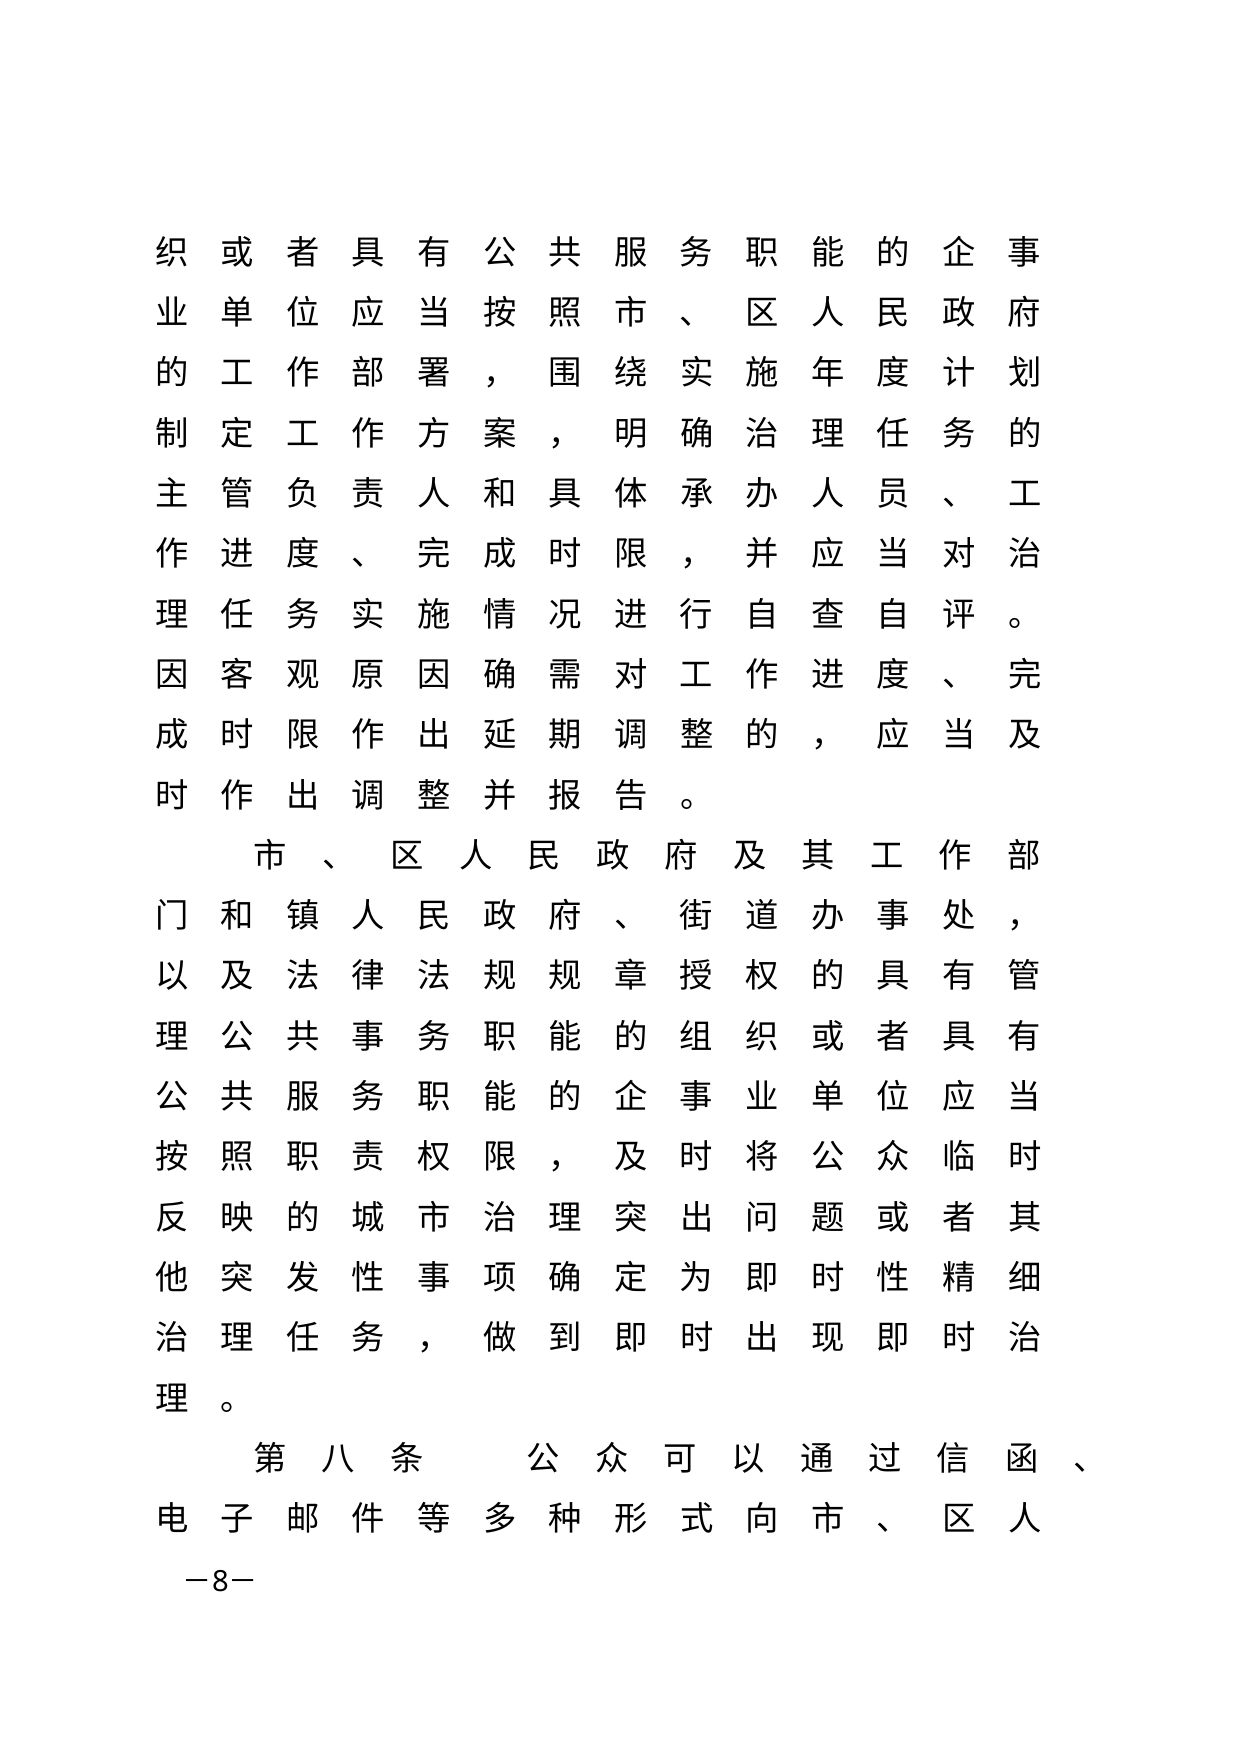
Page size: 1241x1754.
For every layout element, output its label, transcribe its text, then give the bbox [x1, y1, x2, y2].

text 第八条 公众可以通过信函、电子邮件等多种形式向市、区人民政府及其工作部门和镇人民政府、街道办事处，以及法律法规规章授权的具有管理公共事务职能的组织或者具有公共服务职能的企事业单位就绣花式城市治理工作提出意见建议。 [155, 1426, 1073, 1546]
text 市、区人民政府及其工作部门和镇人民政府、街道办事处，以及法律法规规章授权的具有管理公共事务职能的组织或者具有公共服务职能的企事业单位应当按照职责权限，及时将公众临时反映的城市治理突出问题或者其他突发性事项确定为即时性精细治理任务，做到即时出现即时治理。 [155, 823, 1073, 1426]
